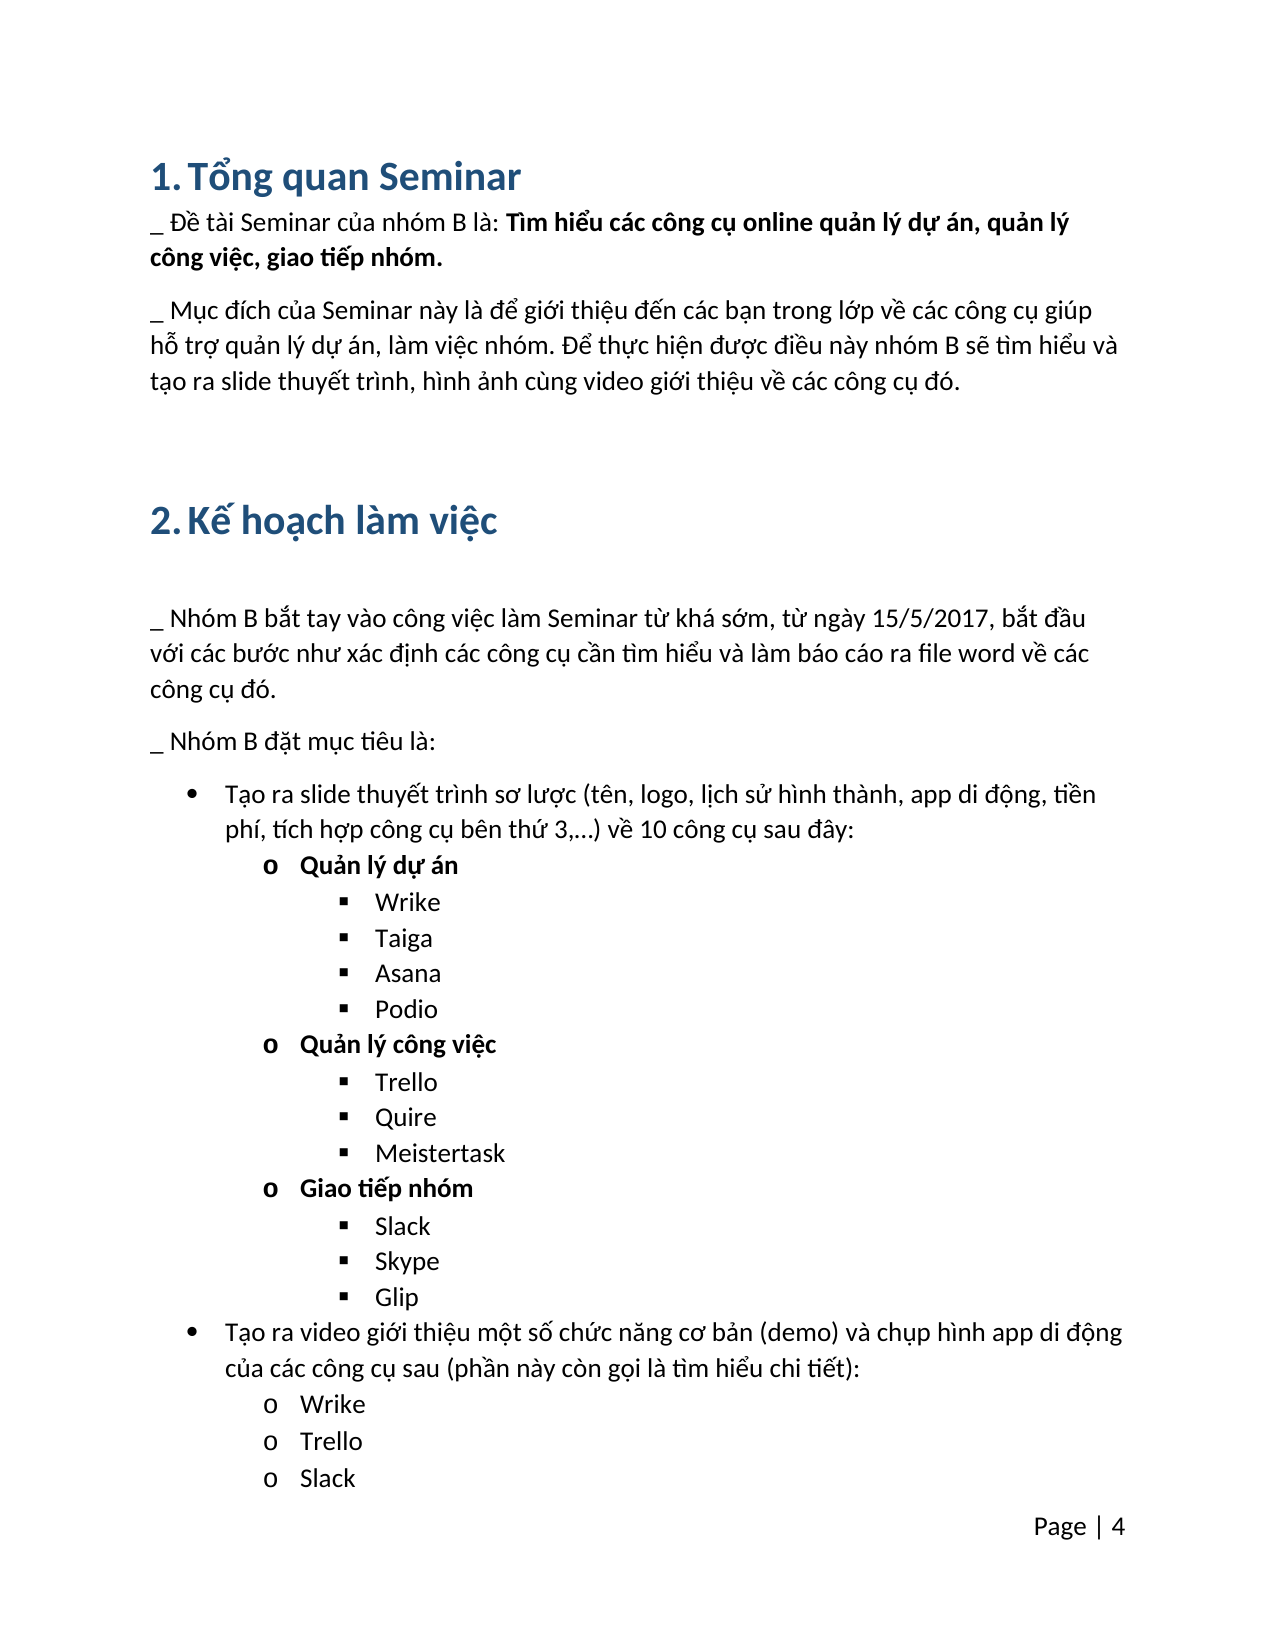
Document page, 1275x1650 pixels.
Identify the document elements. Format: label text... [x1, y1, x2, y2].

list Glip [337, 1280, 1125, 1313]
text _ Đề tài Seminar của nhóm B là: Tìm hiểu các công cụ online quản lý dự án, quản lý công việc, giao tiếp nhóm. [150, 205, 1125, 274]
list Skype [337, 1244, 1125, 1277]
text _ Nhóm B bắt tay vào công việc làm Seminar từ khá sớm, từ ngày 15/5/2017, bắt đầu với các bước như xác định các công cụ cần tìm hiểu và làm báo cáo ra file word về các công cụ đó. [150, 601, 1125, 705]
list Taiga [337, 921, 1125, 954]
list Wrike [337, 885, 1125, 918]
text _ Nhóm B đặt mục tiêu là: [150, 724, 1125, 758]
list Slack [337, 1209, 1125, 1242]
list Meistertask [337, 1136, 1125, 1169]
list Slack [262, 1461, 1125, 1495]
list Quire [337, 1100, 1125, 1133]
text _ Mục đích của Seminar này là để giới thiệu đến các bạn trong lớp về các công cụ giúp hỗ trợ quản lý dự án, làm việc nhóm. Để thực hiện được điều này nhóm B sẽ tìm hiểu và tạo ra slide thuyết trình, hình ảnh cùng video giới thiệu về các công cụ đó. [150, 293, 1125, 397]
list Trello [262, 1424, 1125, 1458]
list Quản lý dự án [262, 848, 1125, 882]
list Asana [337, 956, 1125, 989]
list Trello [337, 1065, 1125, 1098]
list Giao tiếp nhóm [262, 1172, 1125, 1206]
list Podio [337, 992, 1125, 1025]
list Tạo ra video giới thiệu một số chức năng cơ bản (demo) và chụp hình app di động của các công cụ sau (phần này còn gọi là tìm hiểu chi tiết): [187, 1316, 1125, 1384]
list Wrike [262, 1387, 1125, 1421]
subtitle Kế hoạch làm việc [150, 494, 1125, 544]
list Tạo ra slide thuyết trình sơ lược (tên, logo, lịch sử hình thành, app di động, tiền phí, tích hợp công cụ bên thứ 3,…) về 10 công cụ sau đây: [187, 777, 1125, 846]
list Quản lý công việc [262, 1028, 1125, 1062]
subtitle Tổng quan Seminar [150, 150, 1125, 201]
